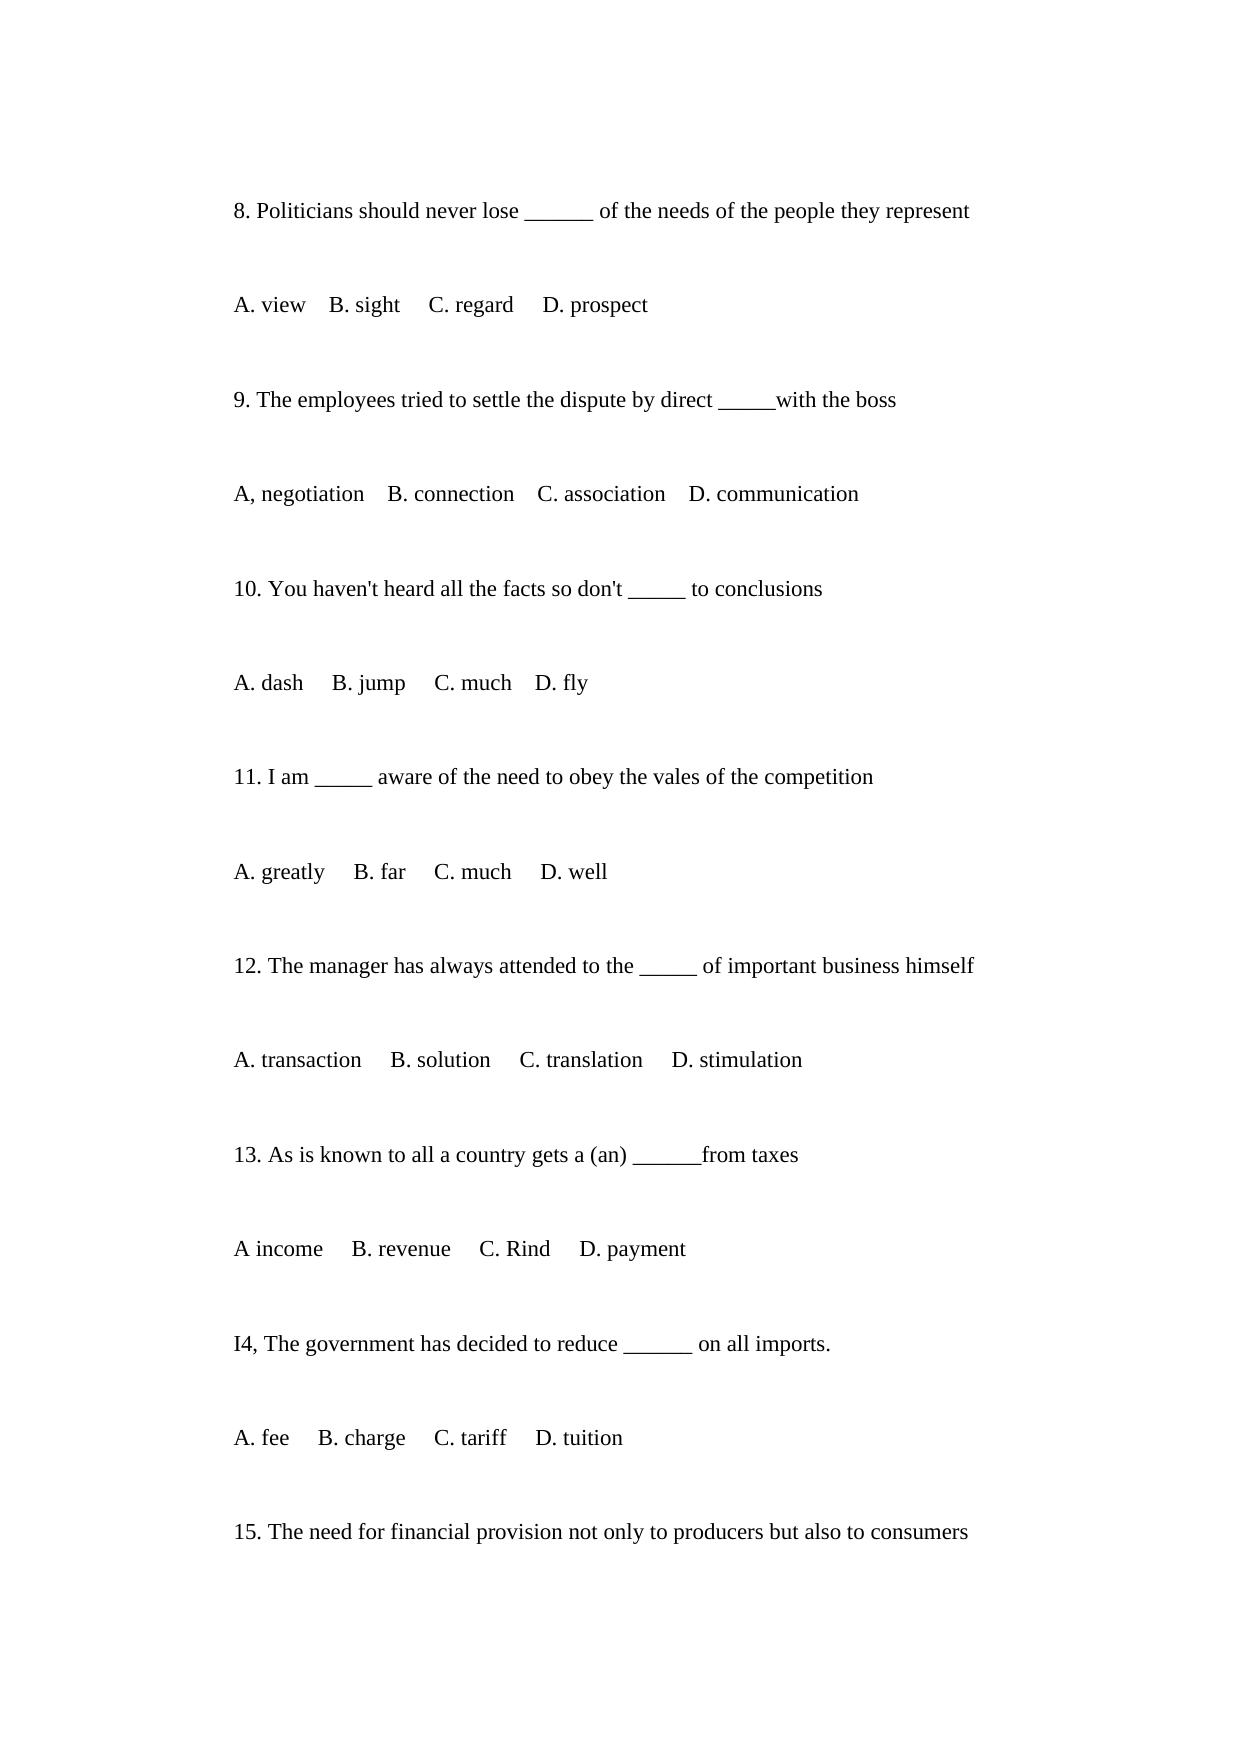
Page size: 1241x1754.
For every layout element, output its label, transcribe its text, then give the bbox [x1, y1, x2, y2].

text A. fee B. charge C. tariff D. tuition [187, 1424, 1053, 1450]
text A, negotiation B. connection C. association D. communication [187, 480, 1053, 507]
text A. view B. sight C. regard D. prospect [187, 292, 1053, 318]
text I4, The government has decided to reduce ______ on all imports. [187, 1330, 1053, 1356]
text A. dash B. jump C. much D. fly [187, 669, 1053, 695]
text A. transaction B. solution C. translation D. stimulation [187, 1047, 1053, 1073]
text A income B. revenue C. Rind D. payment [187, 1235, 1053, 1262]
text 12. The manager has always attended to the _____ of important business himself [187, 952, 1053, 978]
text A. greatly B. far C. much D. well [187, 858, 1053, 884]
text 15. The need for financial provision not only to producers but also to consumers [187, 1518, 1053, 1545]
text 9. The employees tried to settle the dispute by direct _____with the boss [187, 386, 1053, 412]
text 11. I am _____ aware of the need to obey the vales of the competition [187, 763, 1053, 790]
text 13. As is known to all a country gets a (an) ______from taxes [187, 1141, 1053, 1167]
text 10. You haven't heard all the facts so don't _____ to conclusions [187, 575, 1053, 601]
text 8. Politicians should never lose ______ of the needs of the people they represent [187, 197, 1053, 223]
